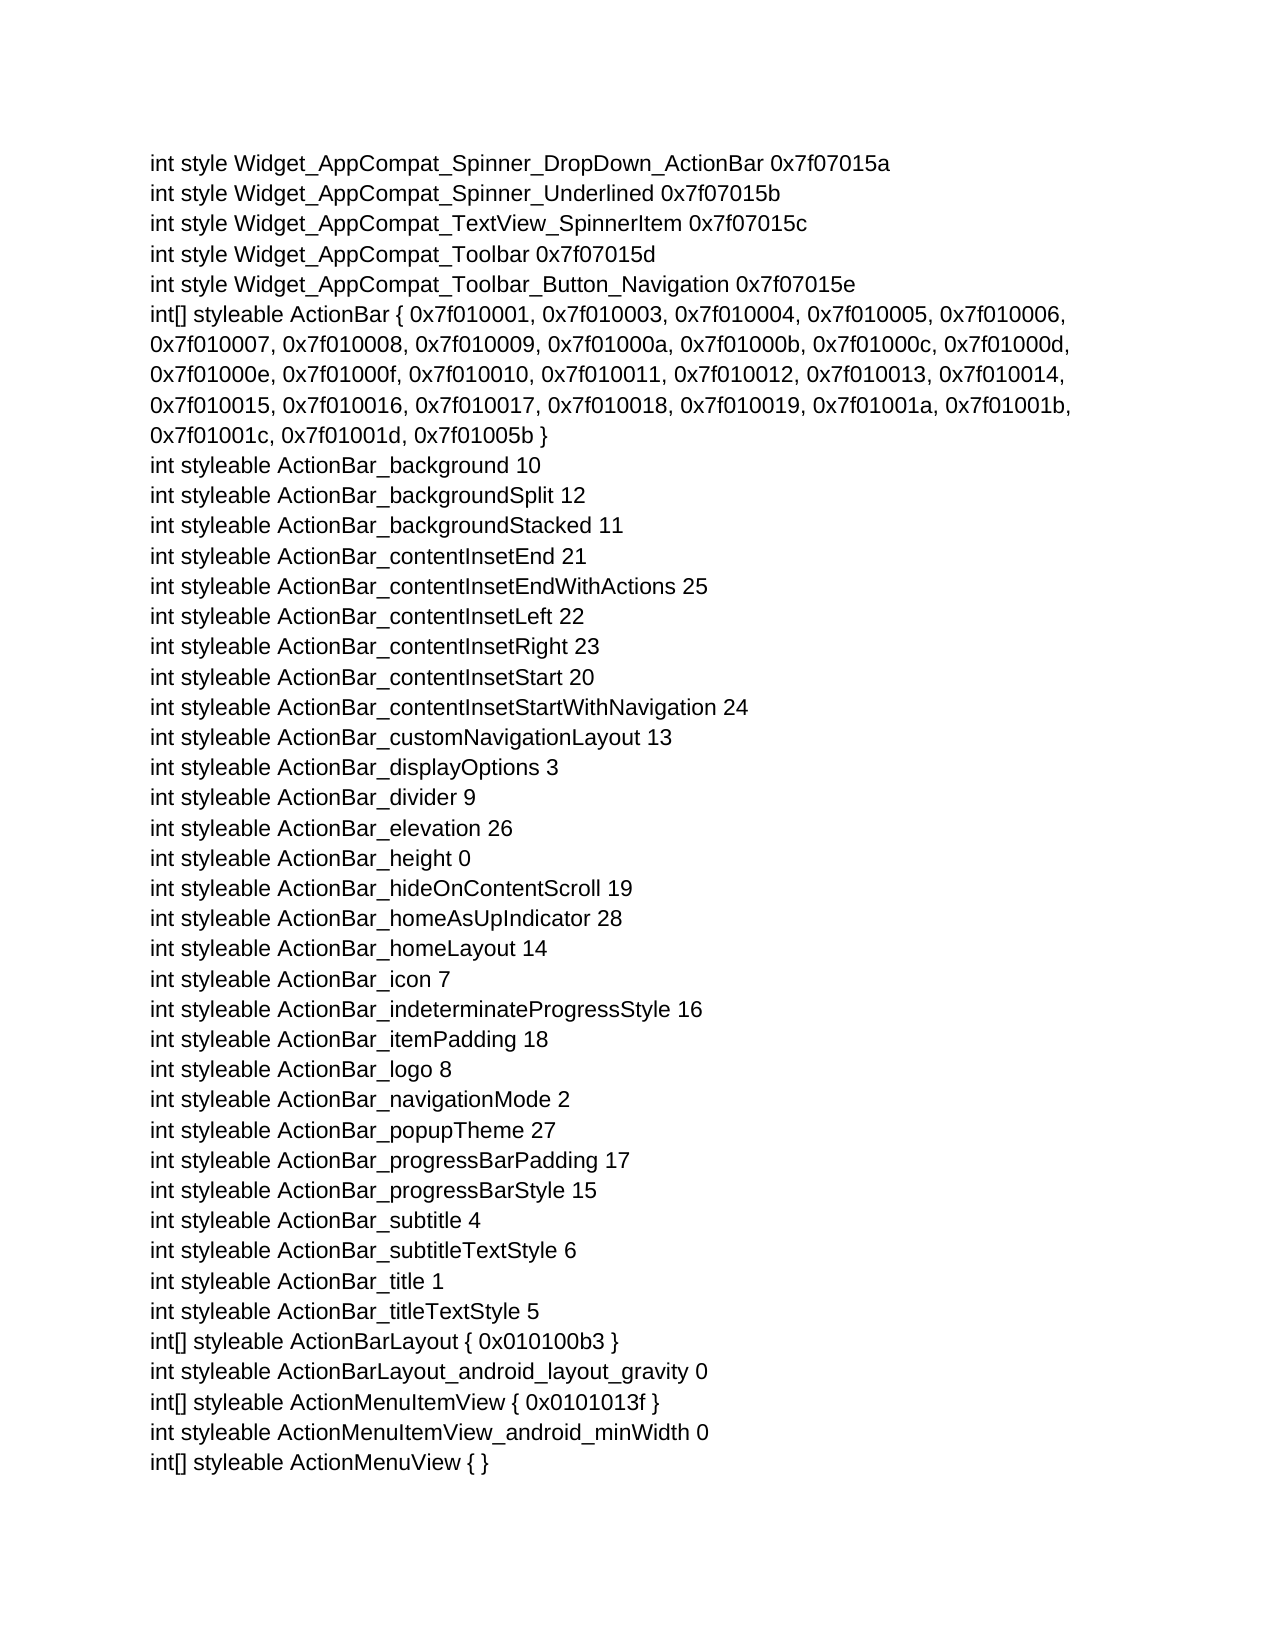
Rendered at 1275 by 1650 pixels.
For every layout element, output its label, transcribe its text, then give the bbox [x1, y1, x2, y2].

text int styleable ActionBar_contentInsetEndWithActions 25 [150, 573, 1125, 599]
text int styleable ActionBar_progressBarStyle 15 [150, 1177, 1125, 1203]
text int styleable ActionBarLayout_android_layout_gravity 0 [150, 1358, 1125, 1385]
text int styleable ActionBar_title 1 [150, 1268, 1125, 1294]
text int styleable ActionBar_subtitleTextStyle 6 [150, 1237, 1125, 1264]
text int[] styleable ActionMenuView { } [150, 1449, 1125, 1475]
text int styleable ActionBar_navigationMode 2 [150, 1086, 1125, 1113]
text int styleable ActionBar_indeterminateProgressStyle 16 [150, 996, 1125, 1022]
text int style Widget_AppCompat_TextView_SpinnerItem 0x7f07015c [150, 210, 1125, 237]
text int styleable ActionBar_subtitle 4 [150, 1207, 1125, 1234]
text int styleable ActionBar_contentInsetStartWithNavigation 24 [150, 694, 1125, 720]
text int styleable ActionBar_logo 8 [150, 1056, 1125, 1083]
text int styleable ActionBar_divider 9 [150, 784, 1125, 811]
text int styleable ActionMenuItemView_android_minWidth 0 [150, 1419, 1125, 1445]
text int styleable ActionBar_height 0 [150, 845, 1125, 871]
text int style Widget_AppCompat_Toolbar_Button_Navigation 0x7f07015e [150, 271, 1125, 297]
text int style Widget_AppCompat_Spinner_DropDown_ActionBar 0x7f07015a [150, 150, 1125, 176]
text int styleable ActionBar_popupTheme 27 [150, 1117, 1125, 1143]
text int styleable ActionBar_elevation 26 [150, 814, 1125, 841]
text int styleable ActionBar_itemPadding 18 [150, 1026, 1125, 1052]
text int styleable ActionBar_customNavigationLayout 13 [150, 724, 1125, 750]
text int styleable ActionBar_contentInsetEnd 21 [150, 543, 1125, 569]
text int styleable ActionBar_homeAsUpIndicator 28 [150, 905, 1125, 932]
text int styleable ActionBar_homeLayout 14 [150, 935, 1125, 962]
text int styleable ActionBar_background 10 [150, 452, 1125, 478]
text int styleable ActionBar_displayOptions 3 [150, 754, 1125, 781]
text int[] styleable ActionMenuItemView { 0x0101013f } [150, 1388, 1125, 1415]
text int styleable ActionBar_contentInsetRight 23 [150, 633, 1125, 660]
text int styleable ActionBar_contentInsetStart 20 [150, 663, 1125, 690]
text int styleable ActionBar_backgroundStacked 11 [150, 512, 1125, 539]
text int style Widget_AppCompat_Spinner_Underlined 0x7f07015b [150, 180, 1125, 207]
text int styleable ActionBar_contentInsetLeft 22 [150, 603, 1125, 629]
text int styleable ActionBar_hideOnContentScroll 19 [150, 875, 1125, 901]
text int styleable ActionBar_icon 7 [150, 966, 1125, 992]
text int styleable ActionBar_titleTextStyle 5 [150, 1298, 1125, 1324]
text int[] styleable ActionBar { 0x7f010001, 0x7f010003, 0x7f010004, 0x7f010005, 0x7f010006, 0x7f010007, 0x7f010008, 0x7f010009, 0x7f01000a, 0x7f01000b, 0x7f01000c, 0x7f01000d, 0x7f01000e, 0x7f01000f, 0x7f010010, 0x7f010011, 0x7f010012, 0x7f010013, 0x7f010014, 0x7f010015, 0x7f010016, 0x7f010017, 0x7f010018, 0x7f010019, 0x7f01001a, 0x7f01001b, 0x7f01001c, 0x7f01001d, 0x7f01005b } [150, 301, 1125, 448]
text int styleable ActionBar_progressBarPadding 17 [150, 1147, 1125, 1173]
text int[] styleable ActionBarLayout { 0x010100b3 } [150, 1328, 1125, 1354]
text int styleable ActionBar_backgroundSplit 12 [150, 482, 1125, 509]
text int style Widget_AppCompat_Toolbar 0x7f07015d [150, 241, 1125, 267]
